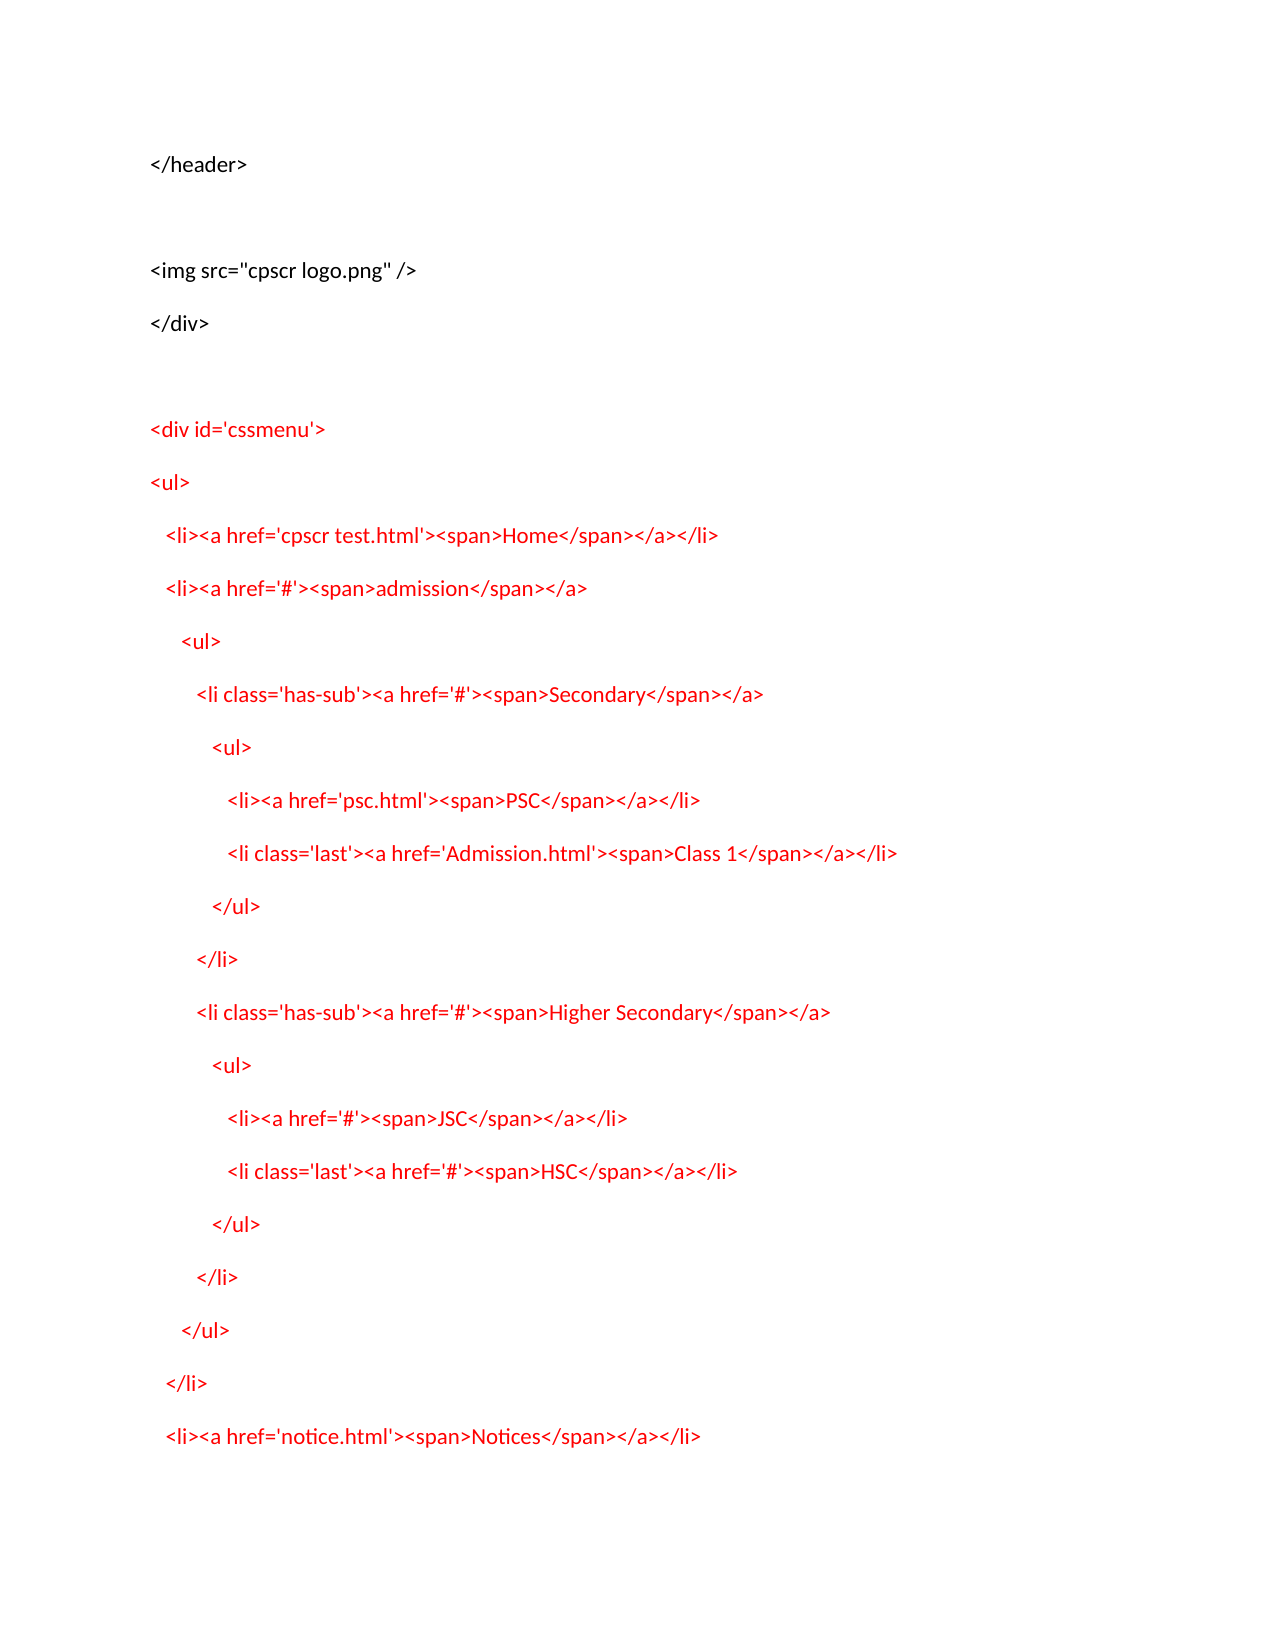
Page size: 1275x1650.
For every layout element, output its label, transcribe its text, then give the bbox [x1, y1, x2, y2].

text </ul> [150, 1316, 1125, 1344]
text </li> [150, 1263, 1125, 1291]
text </li> [150, 945, 1125, 973]
text <div id='cssmenu'> [150, 415, 1125, 443]
text </ul> [150, 1210, 1125, 1238]
text <ul> [150, 468, 1125, 496]
text <ul> [150, 1051, 1125, 1079]
text <li><a href='psc.html'><span>PSC</span></a></li> [150, 786, 1125, 814]
text </div> [150, 309, 1125, 337]
text <li><a href='#'><span>JSC</span></a></li> [150, 1104, 1125, 1132]
text <li class='has-sub'><a href='#'><span>Secondary</span></a> [150, 680, 1125, 708]
text <ul> [150, 627, 1125, 655]
text <li class='last'><a href='#'><span>HSC</span></a></li> [150, 1157, 1125, 1185]
text <li class='has-sub'><a href='#'><span>Higher Secondary</span></a> [150, 998, 1125, 1026]
text <li><a href='cpscr test.html'><span>Home</span></a></li> [150, 521, 1125, 549]
text <li><a href='#'><span>admission</span></a> [150, 574, 1125, 602]
text <ul> [150, 733, 1125, 761]
text <img src="cpscr logo.png" /> [150, 256, 1125, 284]
text </li> [150, 1369, 1125, 1397]
text </ul> [150, 892, 1125, 920]
text <li><a href='notice.html'><span>Notices</span></a></li> [150, 1422, 1125, 1451]
text <li class='last'><a href='Admission.html'><span>Class 1</span></a></li> [150, 839, 1125, 867]
text </header> [150, 150, 1125, 178]
